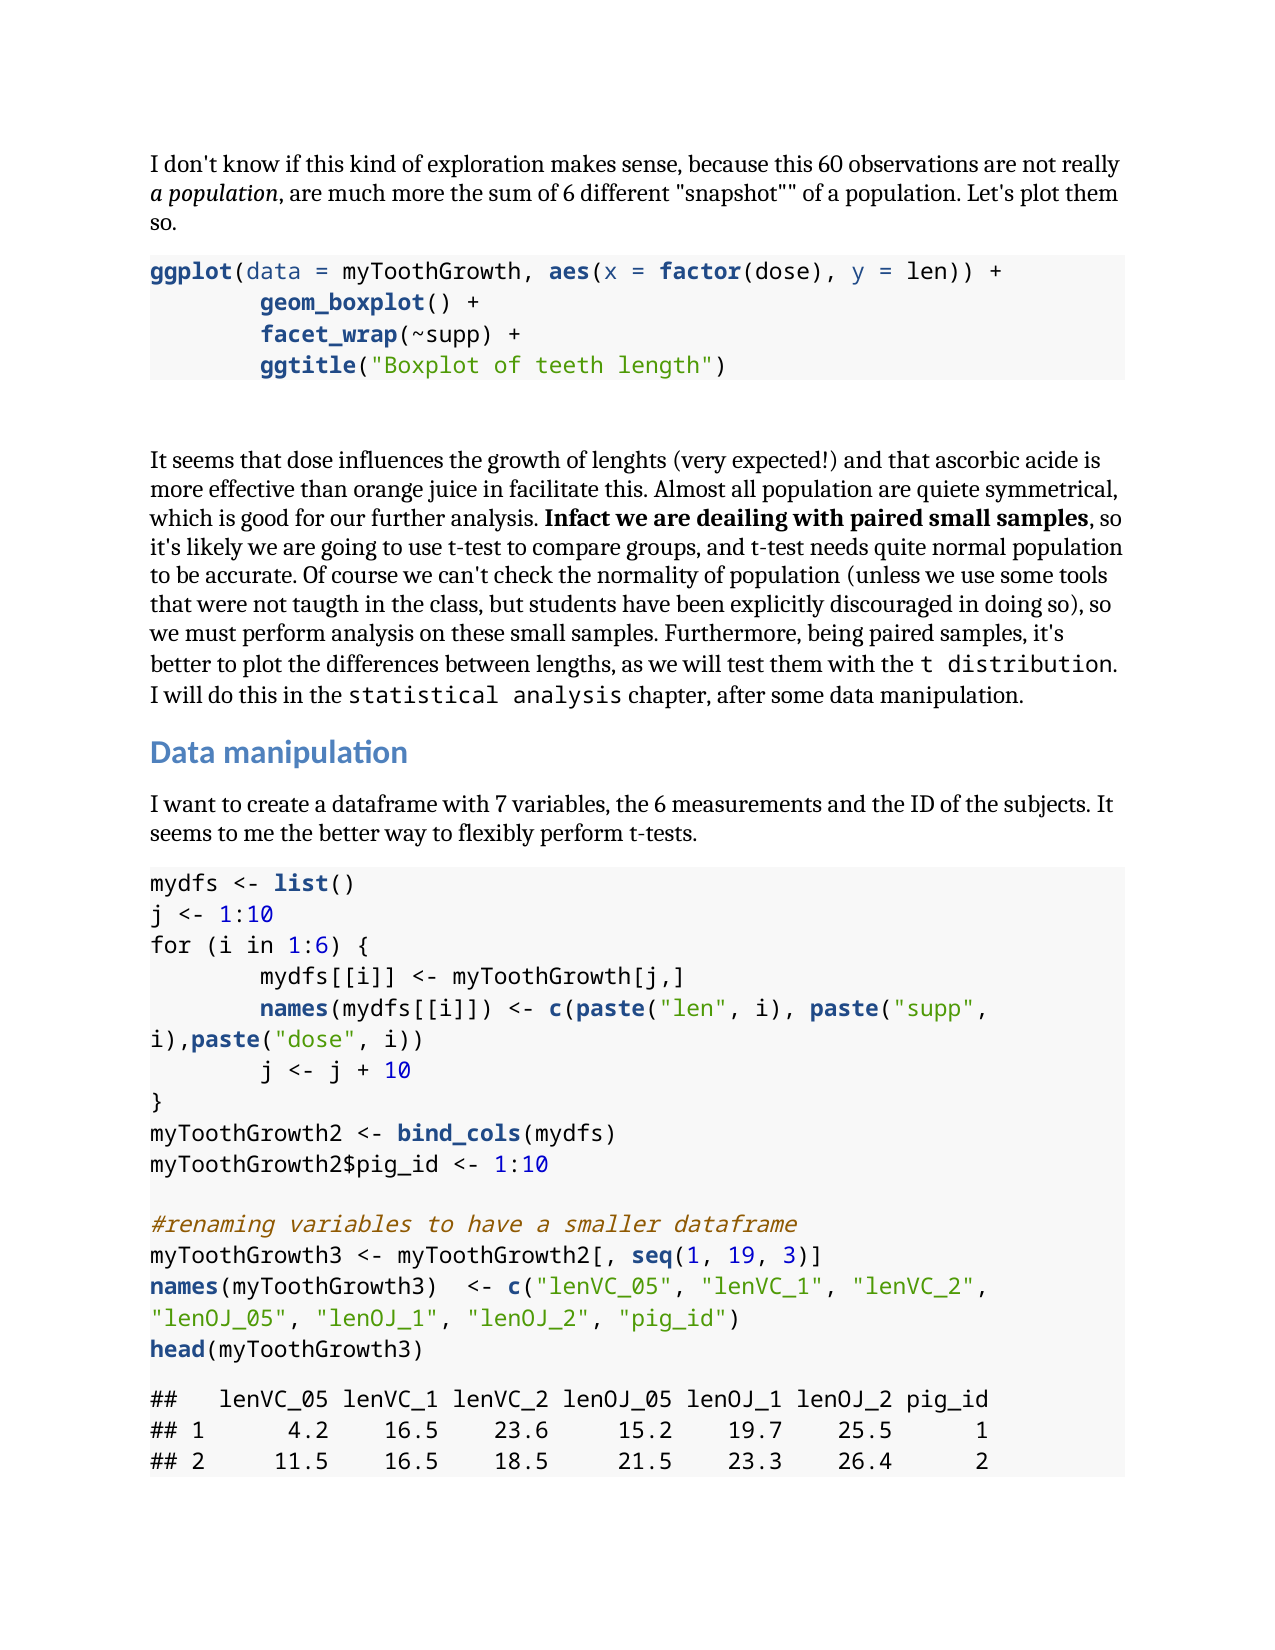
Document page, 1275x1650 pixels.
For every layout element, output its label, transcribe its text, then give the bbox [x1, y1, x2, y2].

text mydfs <- list() j <- 1:10 for (i in 1:6) { mydfs[[i]] <- myToothGrowth[j,] names(mydfs[[i]]) <- c(paste("len", i), paste("supp", i),paste("dose", i)) j <- j + 10 } myToothGrowth2 <- bind_cols(mydfs) myToothGrowth2$pig_id <- 1:10 #renaming variables to have a smaller dataframe myToothGrowth3 <- myToothGrowth2[, seq(1, 19, 3)] names(myToothGrowth3) <- c("lenVC_05", "lenVC_1", "lenVC_2", "lenOJ_05", "lenOJ_1", "lenOJ_2", "pig_id") head(myToothGrowth3) [150, 867, 1125, 1364]
subtitle Data manipulation [150, 731, 1125, 772]
text I want to create a dataframe with 7 variables, the 6 measurements and the ID of the subjects. It seems to me the better way to flexibly perform t-tests. [150, 790, 1125, 848]
text ggplot(data = myToothGrowth, aes(x = factor(dose), y = len)) + geom_boxplot() + facet_wrap(~supp) + ggtitle("Boxplot of teeth length") [150, 255, 1125, 380]
text It seems that dose influences the growth of lenghts (very expected!) and that ascorbic acide is more effective than orange juice in facilitate this. Almost all population are quiete symmetrical, which is good for our further analysis. Infact we are deailing with paired small samples, so it's likely we are going to use t-test to compare groups, and t-test needs quite normal population to be accurate. Of course we can't check the normality of population (unless we use some tools that were not taugth in the class, but students have been explicitly discouraged in doing so), so we must perform analysis on these small samples. Furthermore, being paired samples, it's better to plot the differences between lengths, as we will test them with the t distribution. I will do this in the statistical analysis chapter, after some data manipulation. [150, 446, 1125, 710]
text I don't know if this kind of exploration makes sense, because this 60 observations are not really a population, are much more the sum of 6 different "snapshot"" of a population. Let's plot them so. [150, 150, 1125, 236]
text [150, 1383, 1125, 1477]
